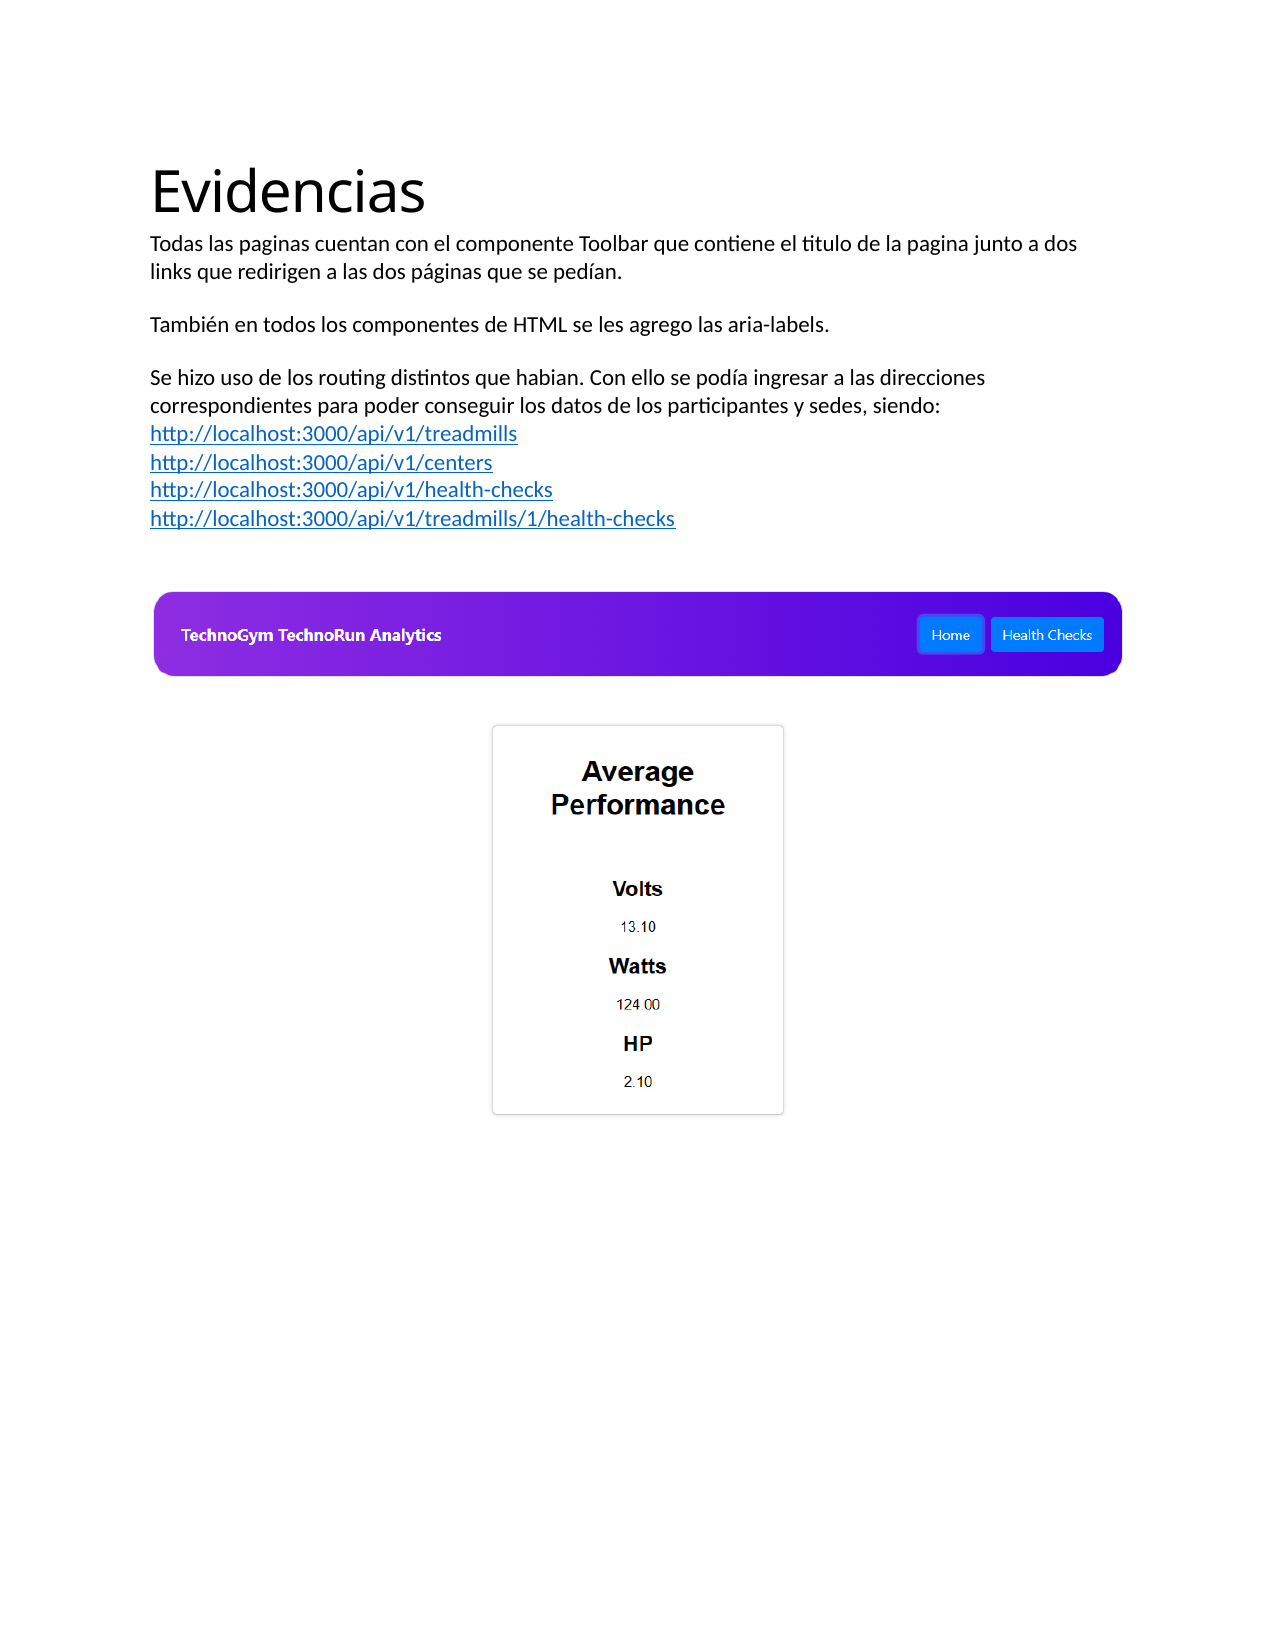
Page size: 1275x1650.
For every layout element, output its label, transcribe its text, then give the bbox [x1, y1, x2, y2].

text http://localhost:3000/api/v1/treadmills/1/health-checks [150, 504, 1125, 532]
text También en todos los componentes de HTML se les agrego las aria-labels. [150, 311, 1125, 338]
text http://localhost:3000/api/v1/centers [150, 448, 1125, 476]
text Se hizo uso de los routing distintos que habian. Con ello se podía ingresar a las direcciones correspondientes para poder conseguir los datos de los participantes y sedes, siendo: [150, 363, 1125, 419]
title Evidencias [150, 150, 1125, 229]
text http://localhost:3000/api/v1/health-checks [150, 476, 1125, 504]
picture [150, 584, 1125, 1169]
text Todas las paginas cuentan con el componente Toolbar que contiene el titulo de la pagina junto a dos links que redirigen a las dos páginas que se pedían. [150, 229, 1125, 286]
text http://localhost:3000/api/v1/treadmills [150, 419, 1125, 448]
